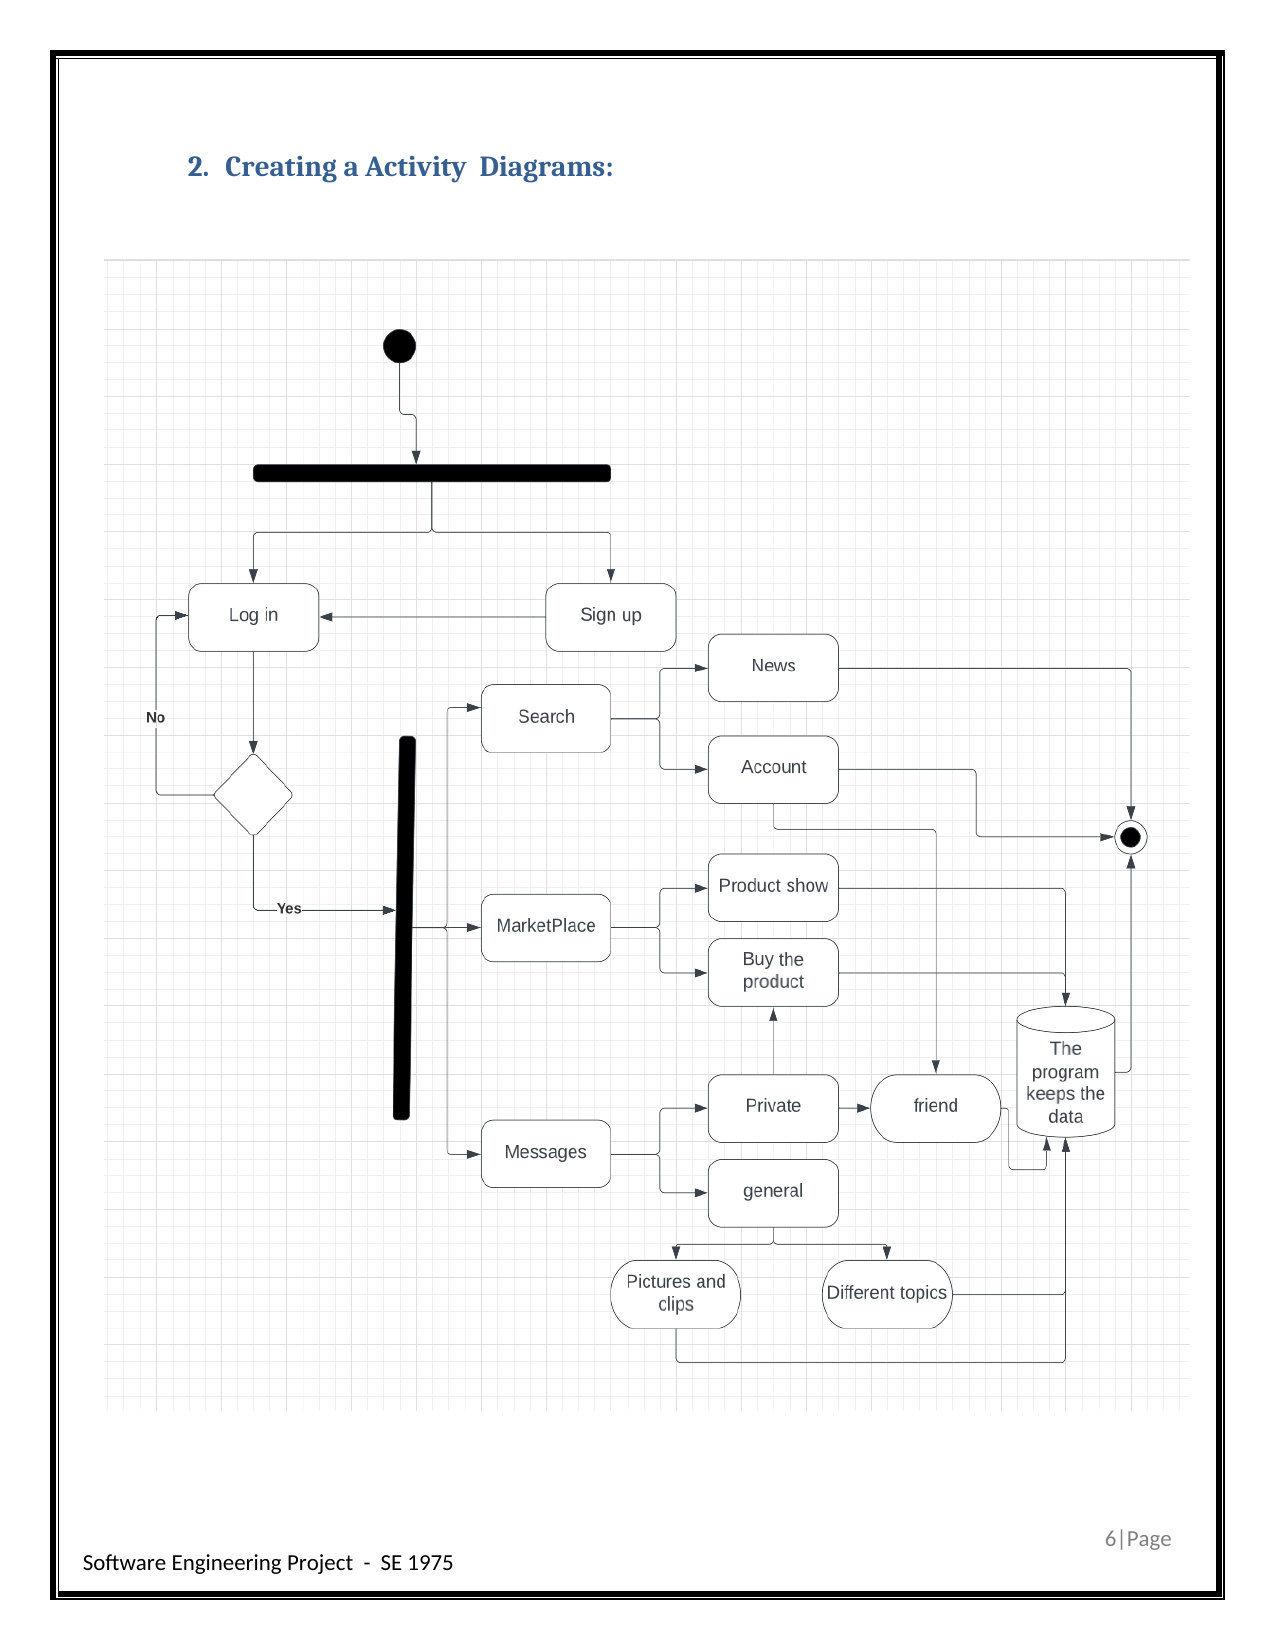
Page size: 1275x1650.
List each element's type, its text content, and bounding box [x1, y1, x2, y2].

list Creating a Activity Diagrams: [188, 150, 1204, 184]
picture [104, 259, 1190, 1411]
